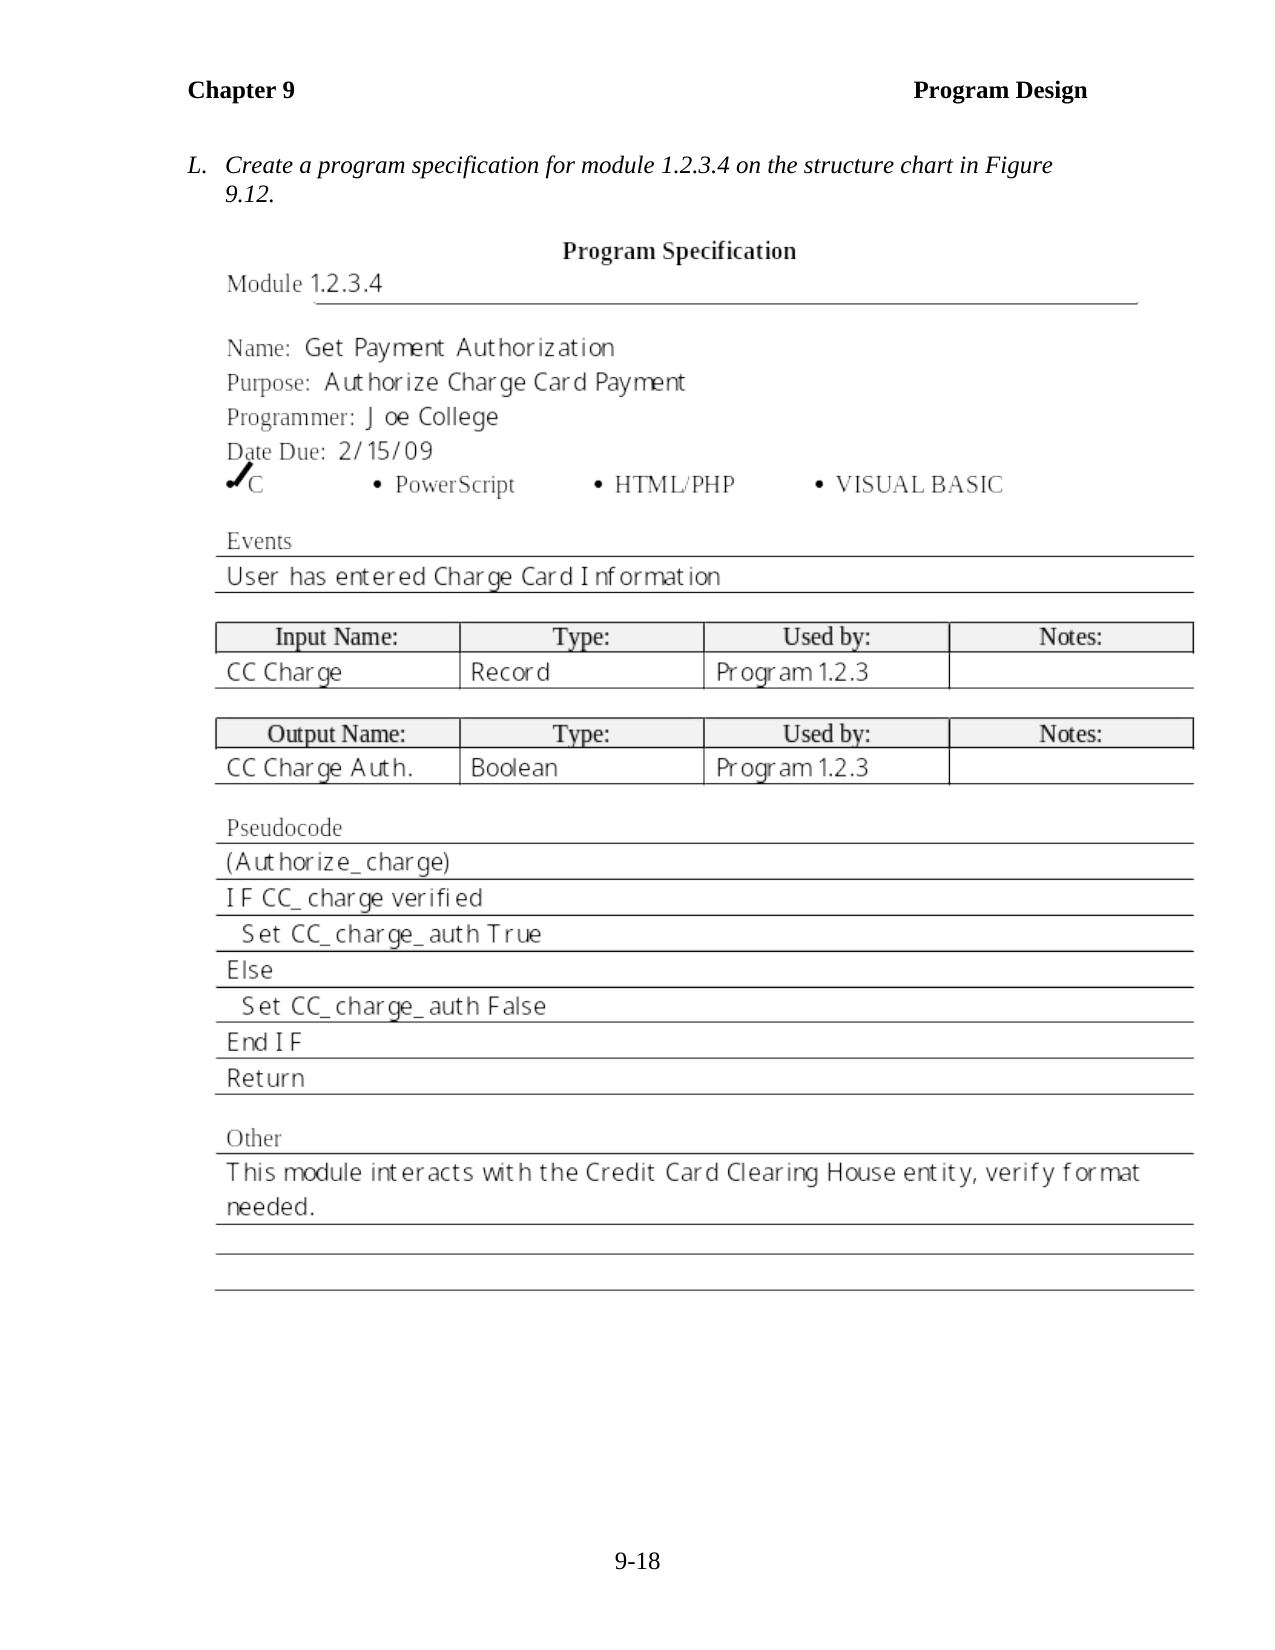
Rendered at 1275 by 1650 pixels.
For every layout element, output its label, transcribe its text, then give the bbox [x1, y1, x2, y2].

list Create a program specification for module 1.2.3.4 on the structure chart in Figure 9.12. [187, 150, 1087, 207]
